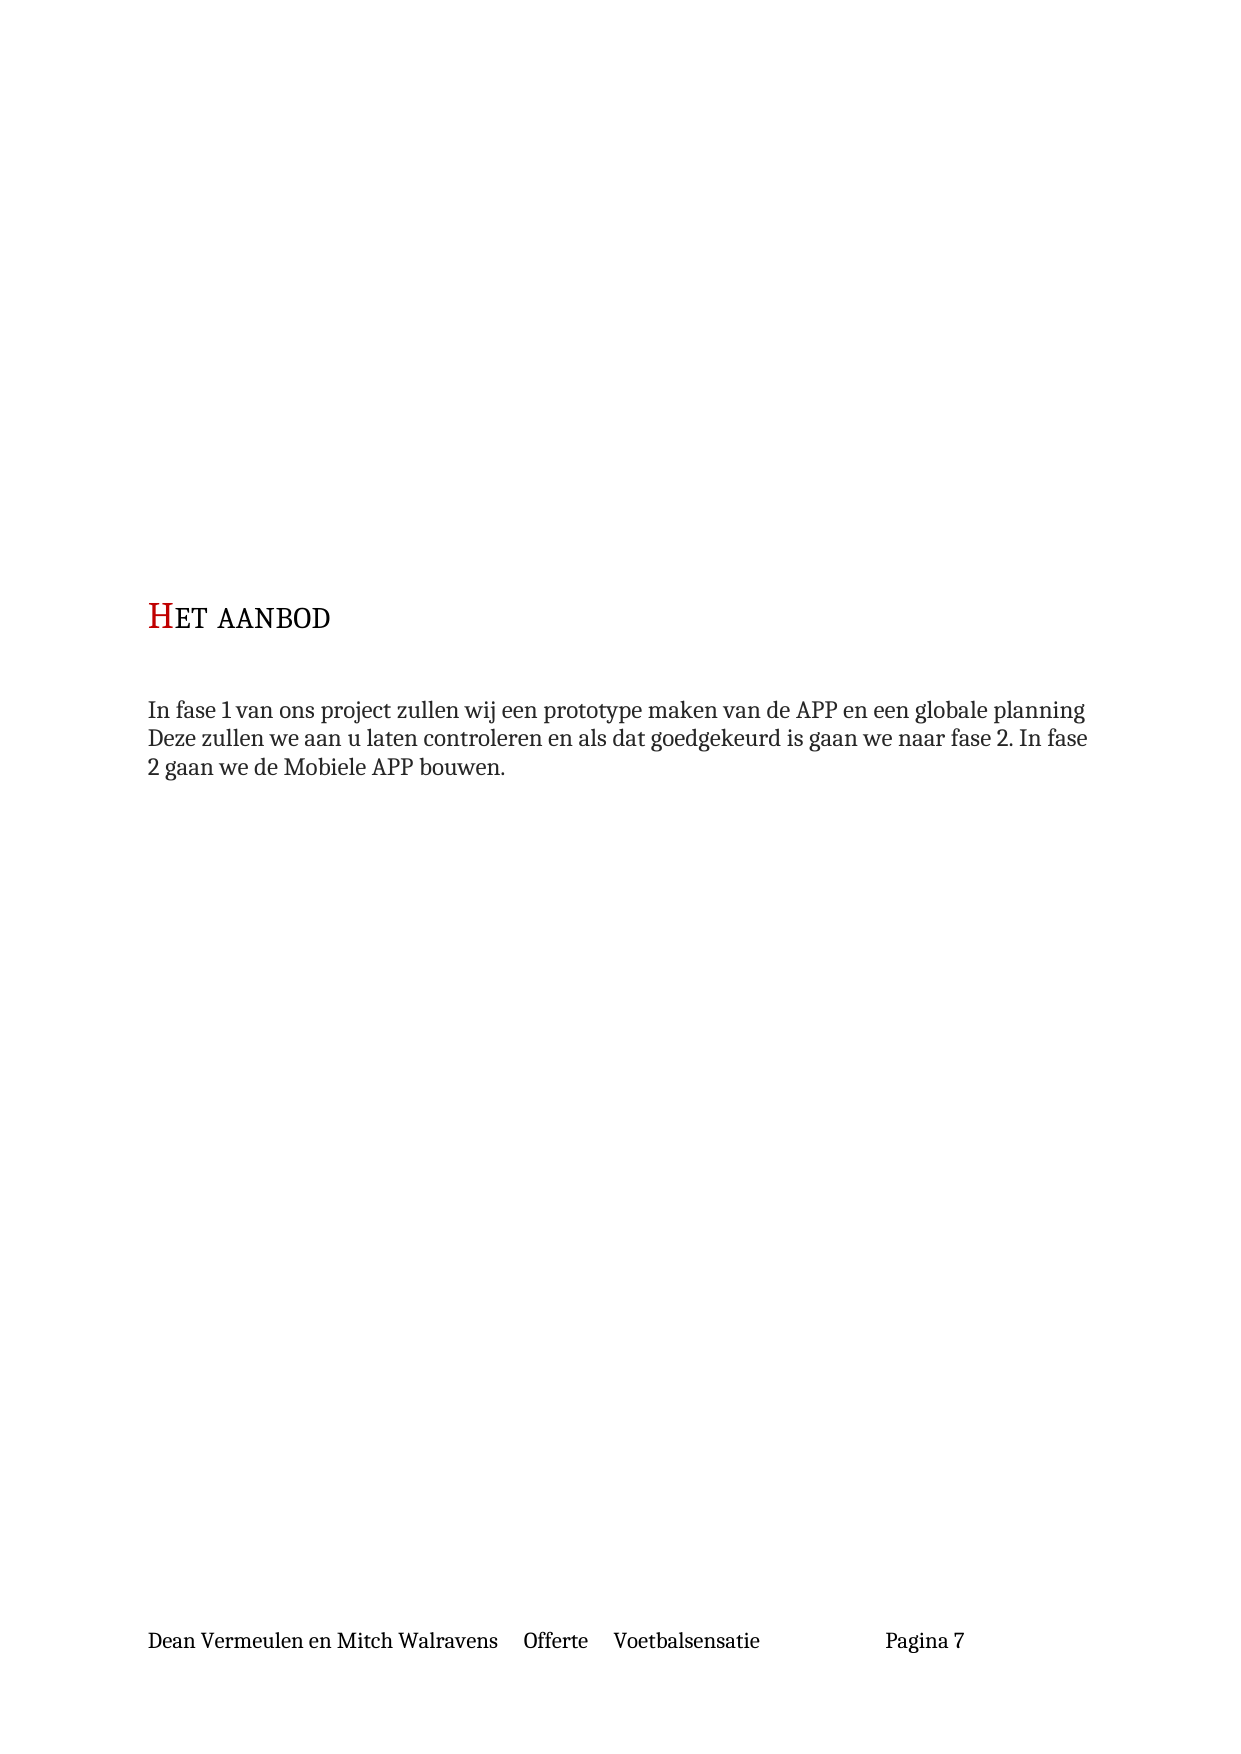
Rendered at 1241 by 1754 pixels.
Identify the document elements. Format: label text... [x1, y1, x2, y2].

subtitle Het aanbod [148, 595, 1093, 638]
text In fase 1 van ons project zullen wij een prototype maken van de APP en een globale planning Deze zullen we aan u laten controleren en als dat goedgekeurd is gaan we naar fase 2. In fase 2 gaan we de Mobiele APP bouwen. [148, 696, 1093, 782]
